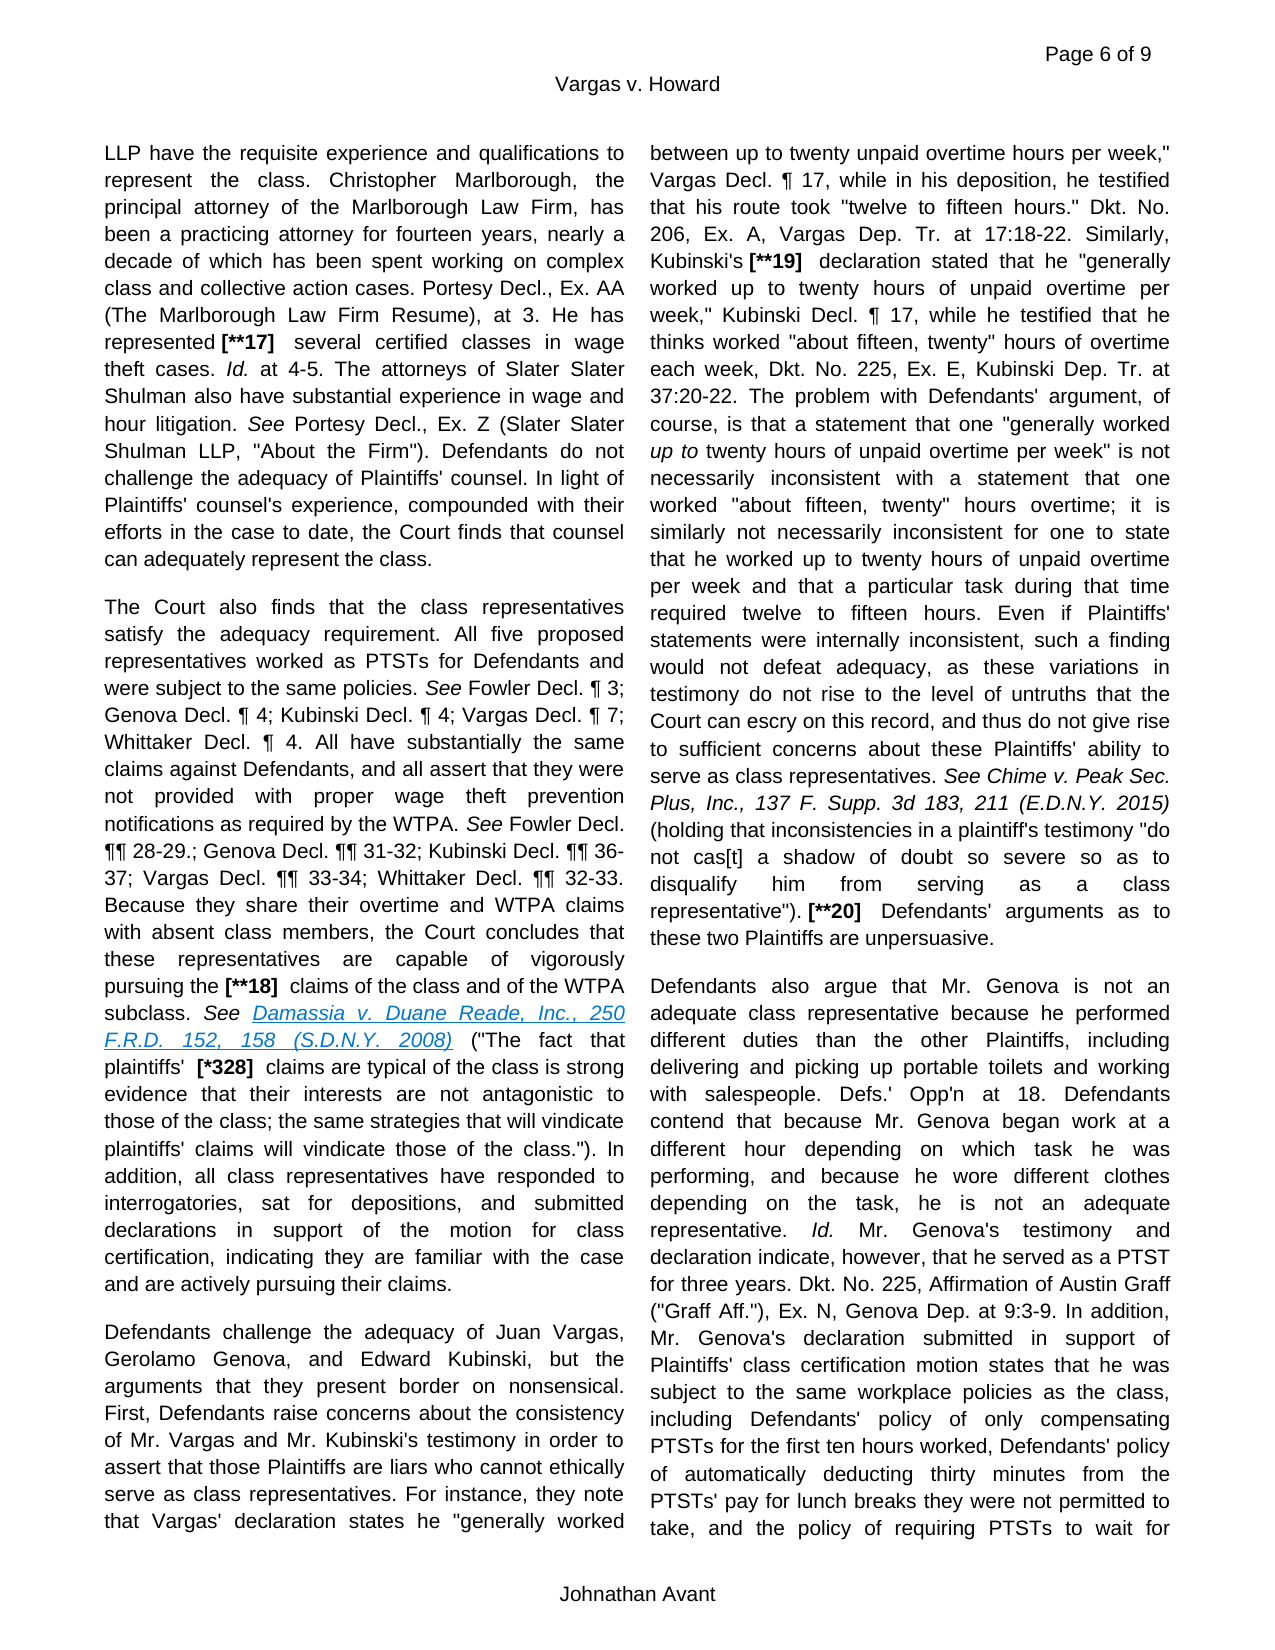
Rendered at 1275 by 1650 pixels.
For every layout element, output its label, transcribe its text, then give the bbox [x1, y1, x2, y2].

text The Court also finds that the class representatives satisfy the adequacy requirement. All five proposed representatives worked as PTSTs for Defendants and were subject to the same policies. See Fowler Decl. ¶ 3; Genova Decl. ¶ 4; Kubinski Decl. ¶ 4; Vargas Decl. ¶ 7; Whittaker Decl. ¶ 4. All have substantially the same claims against Defendants, and all assert that they were not provided with proper wage theft prevention notifications as required by the WTPA. See Fowler Decl. ¶¶ 28-29.; Genova Decl. ¶¶ 31-32; Kubinski Decl. ¶¶ 36-37; Vargas Decl. ¶¶ 33-34; Whittaker Decl. ¶¶ 32-33. Because they share their overtime and WTPA claims with absent class members, the Court concludes that these representatives are capable of vigorously pursuing the [**18] claims of the class and of the WTPA subclass. See Damassia v. Duane Reade, Inc., 250 F.R.D. 152, 158 (S.D.N.Y. 2008) ("The fact that plaintiffs' [*328] claims are typical of the class is strong evidence that their interests are not antagonistic to those of the class; the same strategies that will vindicate plaintiffs' claims will vindicate those of the class."). In addition, all class representatives have responded to interrogatories, sat for depositions, and submitted declarations in support of the motion for class certification, indicating they are familiar with the case and are actively pursuing their claims. [104, 592, 625, 1296]
text Defendants challenge the adequacy of Juan Vargas, Gerolamo Genova, and Edward Kubinski, but the arguments that they present border on nonsensical. First, Defendants raise concerns about the consistency of Mr. Vargas and Mr. Kubinski's testimony in order to assert that those Plaintiffs are liars who cannot ethically serve as class representatives. For instance, they note that Vargas' declaration states he "generally worked between up to twenty unpaid overtime hours per week," Vargas Decl. ¶ 17, while in his deposition, he testified that his route took "twelve to fifteen hours." Dkt. No. 206, Ex. A, Vargas Dep. Tr. at 17:18-22. Similarly, Kubinski's [**19] declaration stated that he "generally worked up to twenty hours of unpaid overtime per week," Kubinski Decl. ¶ 17, while he testified that he thinks worked "about fifteen, twenty" hours of overtime each week, Dkt. No. 225, Ex. E, Kubinski Dep. Tr. at 37:20-22. The problem with Defendants' argument, of course, is that a statement that one "generally worked up to twenty hours of unpaid overtime per week" is not necessarily inconsistent with a statement that one worked "about fifteen, twenty" hours overtime; it is similarly not necessarily inconsistent for one to state that he worked up to twenty hours of unpaid overtime per week and that a particular task during that time required twelve to fifteen hours. Even if Plaintiffs' statements were internally inconsistent, such a finding would not defeat adequacy, as these variations in testimony do not rise to the level of untruths that the Court can escry on this record, and thus do not give rise to sufficient concerns about these Plaintiffs' ability to serve as class representatives. See Chime v. Peak Sec. Plus, Inc., 137 F. Supp. 3d 183, 211 (E.D.N.Y. 2015) (holding that inconsistencies in a plaintiff's testimony "do not cas[t] a shadow of doubt so severe so as to disqualify him from serving as a class representative"). [**20] Defendants' arguments as to these two Plaintiffs are unpersuasive. [650, 137, 1171, 950]
